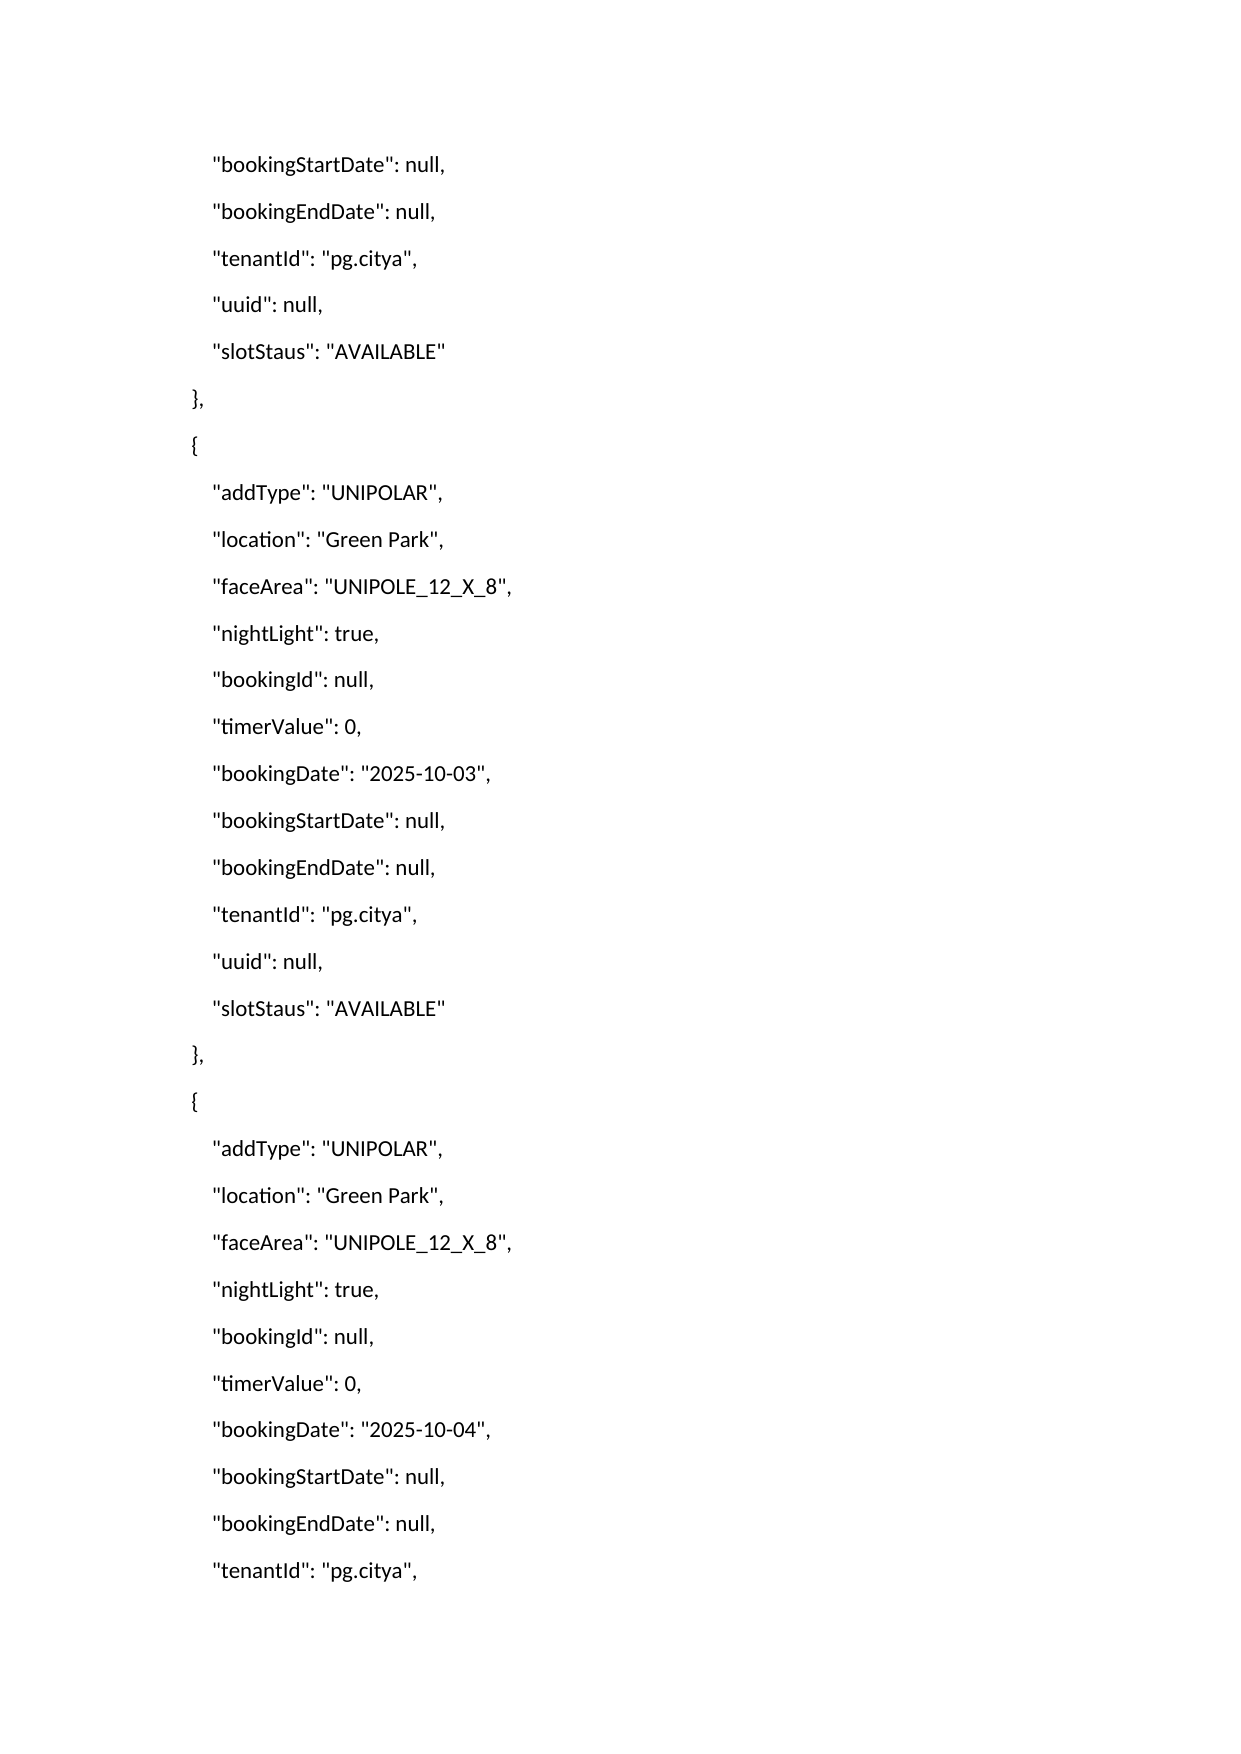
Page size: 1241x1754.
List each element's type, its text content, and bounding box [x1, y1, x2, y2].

text "bookingDate": "2025-10-03", [150, 759, 1090, 787]
text "bookingId": null, [150, 1322, 1090, 1350]
text "bookingEndDate": null, [150, 197, 1090, 225]
text { [150, 1087, 1090, 1116]
text "bookingStartDate": null, [150, 150, 1090, 178]
text "bookingEndDate": null, [150, 1509, 1090, 1537]
text "faceArea": "UNIPOLE_12_X_8", [150, 1228, 1090, 1256]
text "timerValue": 0, [150, 1369, 1090, 1397]
text "uuid": null, [150, 947, 1090, 975]
text }, [150, 1041, 1090, 1069]
text "tenantId": "pg.citya", [150, 1556, 1090, 1584]
text "bookingStartDate": null, [150, 1462, 1090, 1491]
text "addType": "UNIPOLAR", [150, 1134, 1090, 1162]
text "uuid": null, [150, 291, 1090, 319]
text "bookingEndDate": null, [150, 853, 1090, 881]
text "addType": "UNIPOLAR", [150, 478, 1090, 506]
text "location": "Green Park", [150, 525, 1090, 553]
text "tenantId": "pg.citya", [150, 900, 1090, 928]
text { [150, 431, 1090, 459]
text "tenantId": "pg.citya", [150, 244, 1090, 272]
text "nightLight": true, [150, 1275, 1090, 1303]
text "slotStaus": "AVAILABLE" [150, 337, 1090, 366]
text "location": "Green Park", [150, 1181, 1090, 1209]
text "timerValue": 0, [150, 712, 1090, 741]
text "nightLight": true, [150, 619, 1090, 647]
text }, [150, 384, 1090, 412]
text "slotStaus": "AVAILABLE" [150, 994, 1090, 1022]
text "bookingId": null, [150, 666, 1090, 694]
text "bookingStartDate": null, [150, 806, 1090, 834]
text "bookingDate": "2025-10-04", [150, 1416, 1090, 1444]
text "faceArea": "UNIPOLE_12_X_8", [150, 572, 1090, 600]
